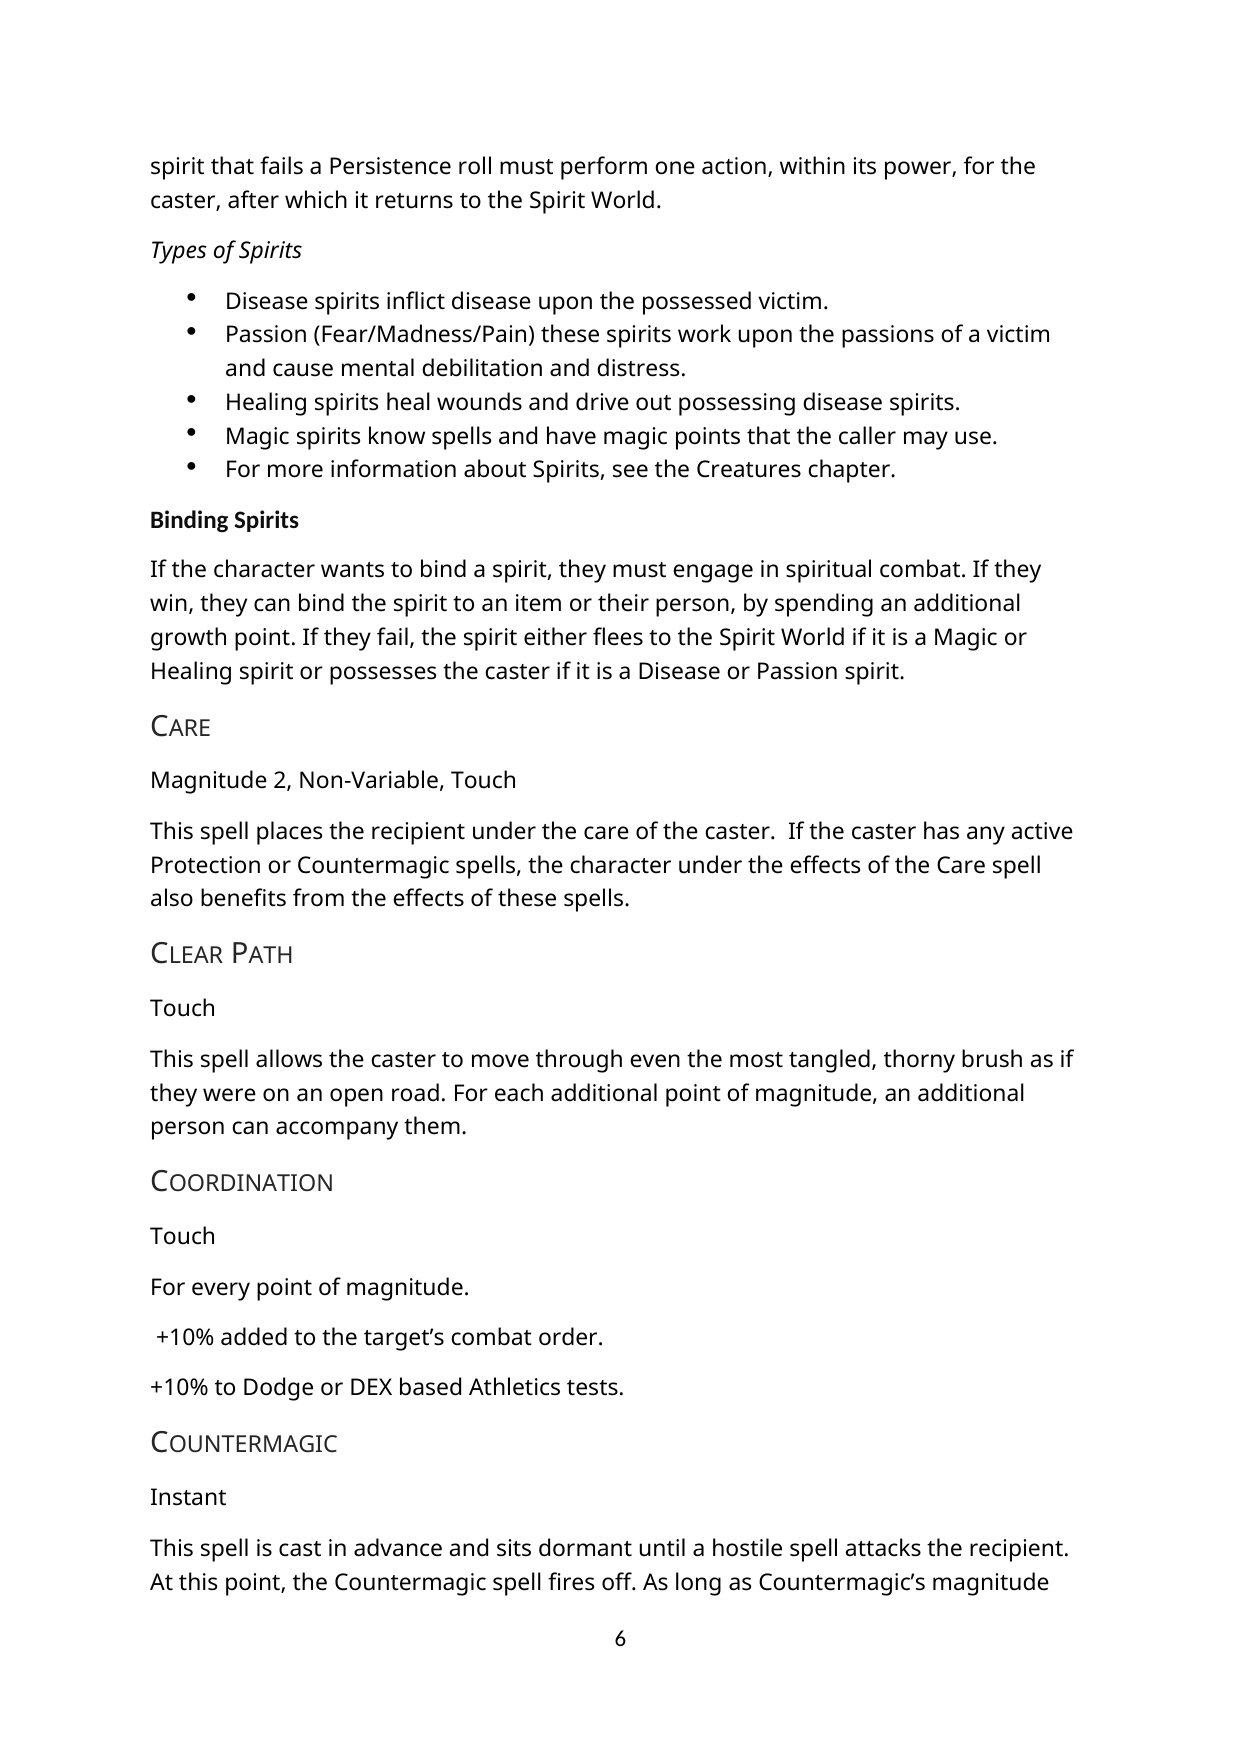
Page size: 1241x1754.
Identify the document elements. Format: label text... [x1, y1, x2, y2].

text Instant [150, 1481, 1090, 1512]
text Magnitude 2, Non-Variable, Touch [150, 764, 1090, 796]
text +10% added to the target’s combat order. [150, 1321, 1090, 1352]
text Touch [150, 1220, 1090, 1251]
text Touch [150, 992, 1090, 1023]
text +10% to Dodge or DEX based Athletics tests. [150, 1371, 1090, 1403]
text This spell allows the caster to move through even the most tangled, thorny brush as if they were on an open road. For each additional point of magnitude, an additional person can accompany them. [150, 1043, 1090, 1141]
text Countermagic [150, 1422, 1090, 1461]
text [150, 150, 1090, 215]
text If the character wants to bind a spirit, they must engage in spiritual combat. If they win, they can bind the spirit to an item or their person, by spending an additional growth point. If they fail, the spirit either flees to the Spirit World if it is a Magic or Healing spirit or possesses the caster if it is a Disease or Passion spirit. [150, 553, 1090, 686]
text Types of Spirits [150, 234, 1090, 265]
list Disease spirits inflict disease upon the possessed victim. [187, 284, 1090, 316]
text For every point of magnitude. [150, 1271, 1090, 1302]
text Binding Spirits [150, 504, 1090, 534]
text This spell places the recipient under the care of the caster. If the caster has any active Protection or Countermagic spells, the character under the effects of the Care spell also benefits from the effects of these spells. [150, 815, 1090, 914]
list Healing spirits heal wounds and drive out possessing disease spirits. [187, 386, 1090, 417]
list Passion (Fear/Madness/Pain) these spirits work upon the passions of a victim and cause mental debilitation and distress. [187, 318, 1090, 383]
list Magic spirits know spells and have magic points that the caller may use. [187, 419, 1090, 451]
list For more information about Spirits, see the Creatures chapter. [187, 453, 1090, 484]
text Care [150, 705, 1090, 745]
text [150, 1532, 1090, 1597]
text Clear Path [150, 933, 1090, 972]
text Coordination [150, 1161, 1090, 1200]
